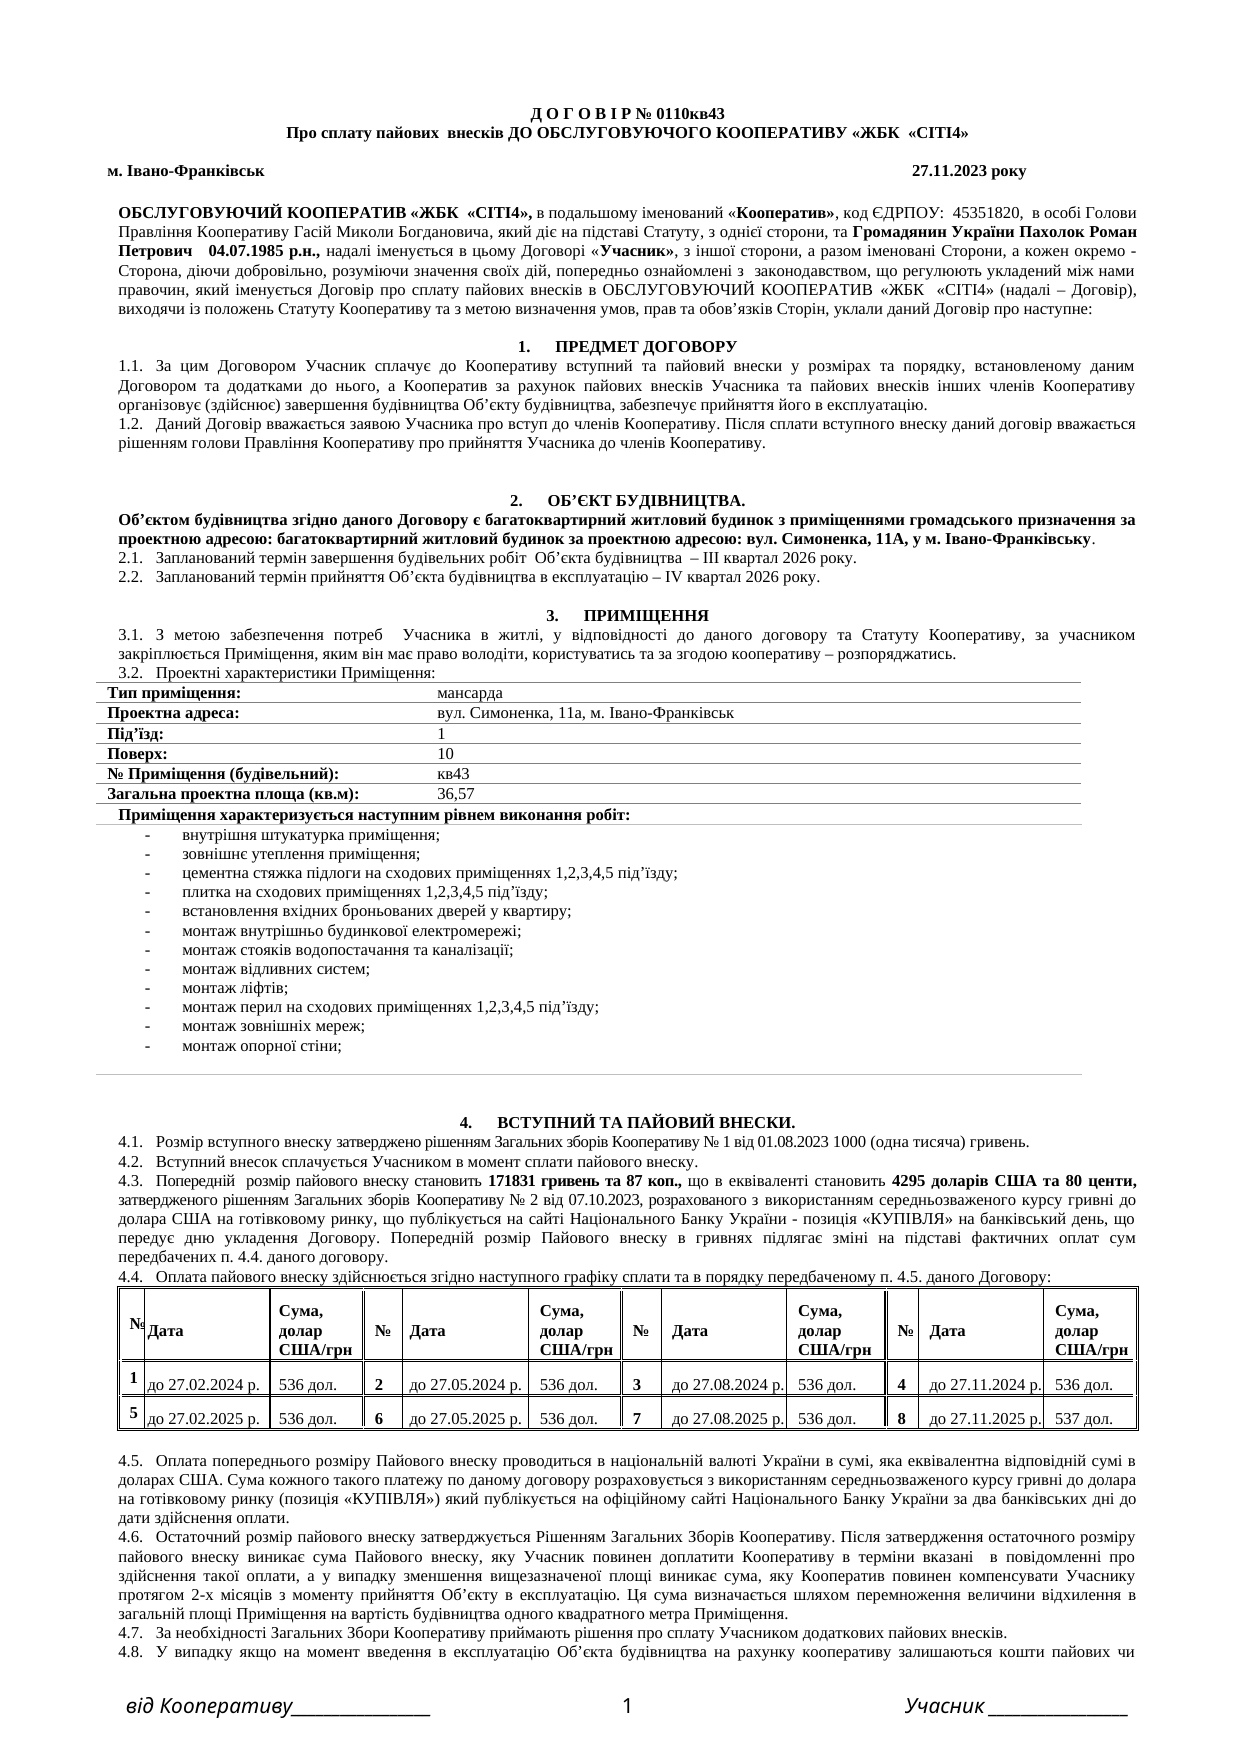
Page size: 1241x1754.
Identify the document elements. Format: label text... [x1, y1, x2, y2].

table_header № [363, 1289, 402, 1359]
text Д О Г О В І Р № 0110кв43 [118, 103, 1137, 123]
table_cell 536 дол. [1044, 1359, 1136, 1393]
table_cell до 27.05.2025 р. [403, 1397, 528, 1428]
table_cell вул. Симоненка, 11а, м. Івано-Франківськ [426, 703, 1081, 722]
table_header мансарда [426, 683, 1081, 702]
list Вступний внесок сплачується Учасником в момент сплати пайового внеску. [118, 1151, 1137, 1171]
table_cell до 27.02.2024 р. [145, 1362, 269, 1393]
table_cell 36,57 [426, 784, 1081, 803]
table_cell Проектна адреса: [96, 703, 426, 722]
table_cell кв43 [426, 764, 1081, 783]
table_cell 7 [621, 1397, 661, 1428]
table_header Дата [145, 1289, 269, 1359]
table_cell 2 [365, 1362, 402, 1393]
text ОБСЛУГОВУЮЧИЙ КООПЕРАТИВ «ЖБК «СІТІ4», в подальшому іменований «Кооператив», код ЄДРПОУ: 45351820, в особі Голови Правління Кооперативу Гасій Миколи Богдановича, який діє на підставі Статуту, з однієї сторони, та Громадянин України Пахолок Роман Петрович 04.07.1985 р.н., надалі іменується в цьому Договорі «Учасник», з іншої сторони, а разом іменовані Сторони, а кожен окремо - Сторона, діючи добровільно, розуміючи значення своїх дій, попередньо ознайомлені з законодавством, що регулюють укладений між нами правочин, який іменується Договір про сплату пайових внесків в ОБСЛУГОВУЮЧИЙ КООПЕРАТИВ «ЖБК «СІТІ4» (надалі – Договір), виходячи із положень Статуту Кооперативу та з метою визначення умов, прав та обов’язків Сторін, уклали даний Договір про наступне: [118, 203, 1137, 318]
list Запланований термін прийняття Об’єкта будівництва в експлуатацію – ІV квартал 2026 року. [118, 567, 1137, 586]
table_header Сума, долар США/грн [1044, 1289, 1136, 1359]
list Даний Договір вважається заявою Учасника про вступ до членів Кооперативу. Після сплати вступного внеску даний договір вважається рішенням голови Правління Кооперативу про прийняття Учасника до членів Кооперативу. [118, 414, 1137, 452]
table_header № [621, 1289, 661, 1359]
table_header Дата [403, 1289, 528, 1359]
text Приміщення характеризується наступним рівнем виконання робіт: [118, 804, 1137, 823]
table_header внутрішня штукатурка приміщення; зовнішнє утеплення приміщення; цементна стяжка підлоги на сходових приміщеннях 1,2,3,4,5 під’їзду; плитка на сходових приміщеннях 1,2,3,4,5 під’їзду; встановлення вхідних броньованих дверей у квартиру; монтаж внутрішньо будинкової електромережі; монтаж стояків водопостачання та каналізації; монтаж відливних систем; монтаж ліфтів; монтаж перил на сходових приміщеннях 1,2,3,4,5 під’їзду; монтаж зовнішніх мереж; монтаж опорної стіни; [96, 825, 1082, 1074]
list Остаточний розмір пайового внеску затверджується Рішенням Загальних Зборів Кооперативу. Після затвердження остаточного розміру пайового внеску виникає сума Пайового внеску, яку Учасник повинен доплатити Кооперативу в терміни вказані в повідомленні про здійснення такої оплати, а у випадку зменшення вищезазначеної площі виникає сума, яку Кооператив повинен компенсувати Учаснику протягом 2-х місяців з моменту прийняття Об’єкту в експлуатацію. Ця сума визначається шляхом перемноження величини відхилення в загальній площі Приміщення на вартість будівництва одного квадратного метра Приміщення. [118, 1527, 1137, 1623]
table_cell Під’їзд: [96, 724, 426, 743]
table_cell до 27.11.2025 р. [919, 1397, 1043, 1428]
text Об’єктом будівництва згідно даного Договору є багатоквартирний житловий будинок з приміщеннями громадського призначення за проектною адресою: багатоквартирний житловий будинок за проектною адресою: вул. Симоненка, 11А, у м. Івано-Франківську. [118, 509, 1137, 548]
table_cell до 27.05.2024 р. [403, 1362, 528, 1393]
table_cell 536 дол. [529, 1397, 621, 1428]
list Запланований термін завершення будівельних робіт Об’єкта будівництва – ІІІ квартал 2026 року. [118, 548, 1137, 567]
list З метою забезпечення потреб Учасника в житлі, у відповідності до даного договору та Статуту Кооперативу, за учасником закріплюється Приміщення, яким він має право володіти, користуватись та за згодою кооперативу – розпоряджатись. [118, 624, 1137, 663]
table_header 27.11.2023 року [901, 161, 1240, 180]
list ПРИМІЩЕННЯ [118, 605, 1137, 624]
list ВСТУПНИЙ ТА ПАЙОВИЙ ВНЕСКИ. [118, 1113, 1137, 1132]
table_cell до 27.02.2025 р. [145, 1397, 269, 1428]
list Оплата попереднього розміру Пайового внеску проводиться в національній валюті України в сумі, яка еквівалентна відповідній сумі в доларах США. Сума кожного такого платежу по даному договору розраховується з використанням середньозваженого курсу гривні до долара на готівковому ринку (позиція «КУПІВЛЯ») який публікується на офіційному сайті Національного Банку України за два банківських дні до дати здійснення оплати. [118, 1451, 1137, 1527]
table_cell до 27.08.2024 р. [662, 1362, 786, 1393]
table_cell 536 дол. [529, 1362, 620, 1393]
table_header Сума, долар США/грн [787, 1289, 886, 1359]
list Проектні характеристики Приміщення: [118, 663, 1137, 682]
list ПРЕДМЕТ ДОГОВОРУ [118, 337, 1137, 356]
table_cell 536 дол. [271, 1397, 363, 1428]
table_header Дата [662, 1289, 786, 1359]
table_cell Поверх: [96, 744, 426, 763]
text Про сплату пайових внесків ДО ОБСЛУГОВУЮЧОГО КООПЕРАТИВУ «ЖБК «СІТІ4» [118, 123, 1137, 142]
table_cell Загальна проектна площа (кв.м): [96, 784, 426, 803]
table_cell 1 [120, 1359, 144, 1393]
table_cell до 27.11.2024 р. [919, 1362, 1043, 1393]
table_header № [886, 1289, 918, 1359]
table_cell 536 дол. [271, 1362, 362, 1393]
list Оплата пайового внеску здійснюється згідно наступного графіку сплати та в порядку передбаченому п. 4.5. даного Договору: [118, 1266, 1137, 1286]
table_cell 4 [888, 1362, 918, 1393]
table_cell 536 дол. [787, 1397, 886, 1428]
table_cell 8 [886, 1397, 918, 1428]
table_header № [120, 1289, 144, 1359]
list За цим Договором Учасник сплачує до Кооперативу вступний та пайовий внески у розмірах та порядку, встановленому даним Договором та додатками до нього, а Кооператив за рахунок пайових внесків Учасника та пайових внесків інших членів Кооперативу організовує (здійснює) завершення будівництва Об’єкту будівництва, забезпечує прийняття його в експлуатацію. [118, 356, 1137, 414]
table_header Сума, долар США/грн [271, 1289, 363, 1359]
list Розмір вступного внеску затверджено рішенням Загальних зборів Кооперативу № 1 від 01.08.2023 1000 (одна тисяча) гривень. [118, 1132, 1137, 1151]
table_header м. Івано-Франківськ [96, 161, 901, 180]
table_cell 10 [426, 744, 1081, 763]
table_cell 5 [120, 1394, 144, 1428]
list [118, 1642, 1137, 1661]
table_cell 536 дол. [787, 1362, 884, 1393]
table_header Тип приміщення: [96, 683, 426, 702]
table_header Дата [919, 1289, 1043, 1359]
table_cell до 27.08.2025 р. [662, 1397, 786, 1428]
table_cell 6 [363, 1397, 402, 1428]
table_cell 537 дол. [1044, 1394, 1136, 1428]
list За необхідності Загальних Збори Кооперативу приймають рішення про сплату Учасником додаткових пайових внесків. [118, 1623, 1137, 1642]
table_cell 1 [426, 724, 1081, 743]
table_header Сума, долар США/грн [529, 1289, 621, 1359]
list ОБ’ЄКТ БУДІВНИЦТВА. [118, 490, 1137, 509]
list Попередній розмір пайового внеску становить 171831 гривень та 87 коп., що в еквіваленті становить 4295 доларів США та 80 центи, затвердженого рішенням Загальних зборів Кооперативу № 2 від 07.10.2023, розрахованого з використанням середньозваженого курсу гривні до долара США на готівковому ринку, що публікується на сайті Національного Банку України - позиція «КУПІВЛЯ» на банківський день, що передує дню укладення Договору. Попередній розмір Пайового внеску в гривнях підлягає зміні на підставі фактичних оплат сум передбачених п. 4.4. даного договору. [118, 1171, 1137, 1266]
table_cell № Приміщення (будівельний): [96, 764, 426, 783]
table_cell 3 [623, 1362, 661, 1393]
